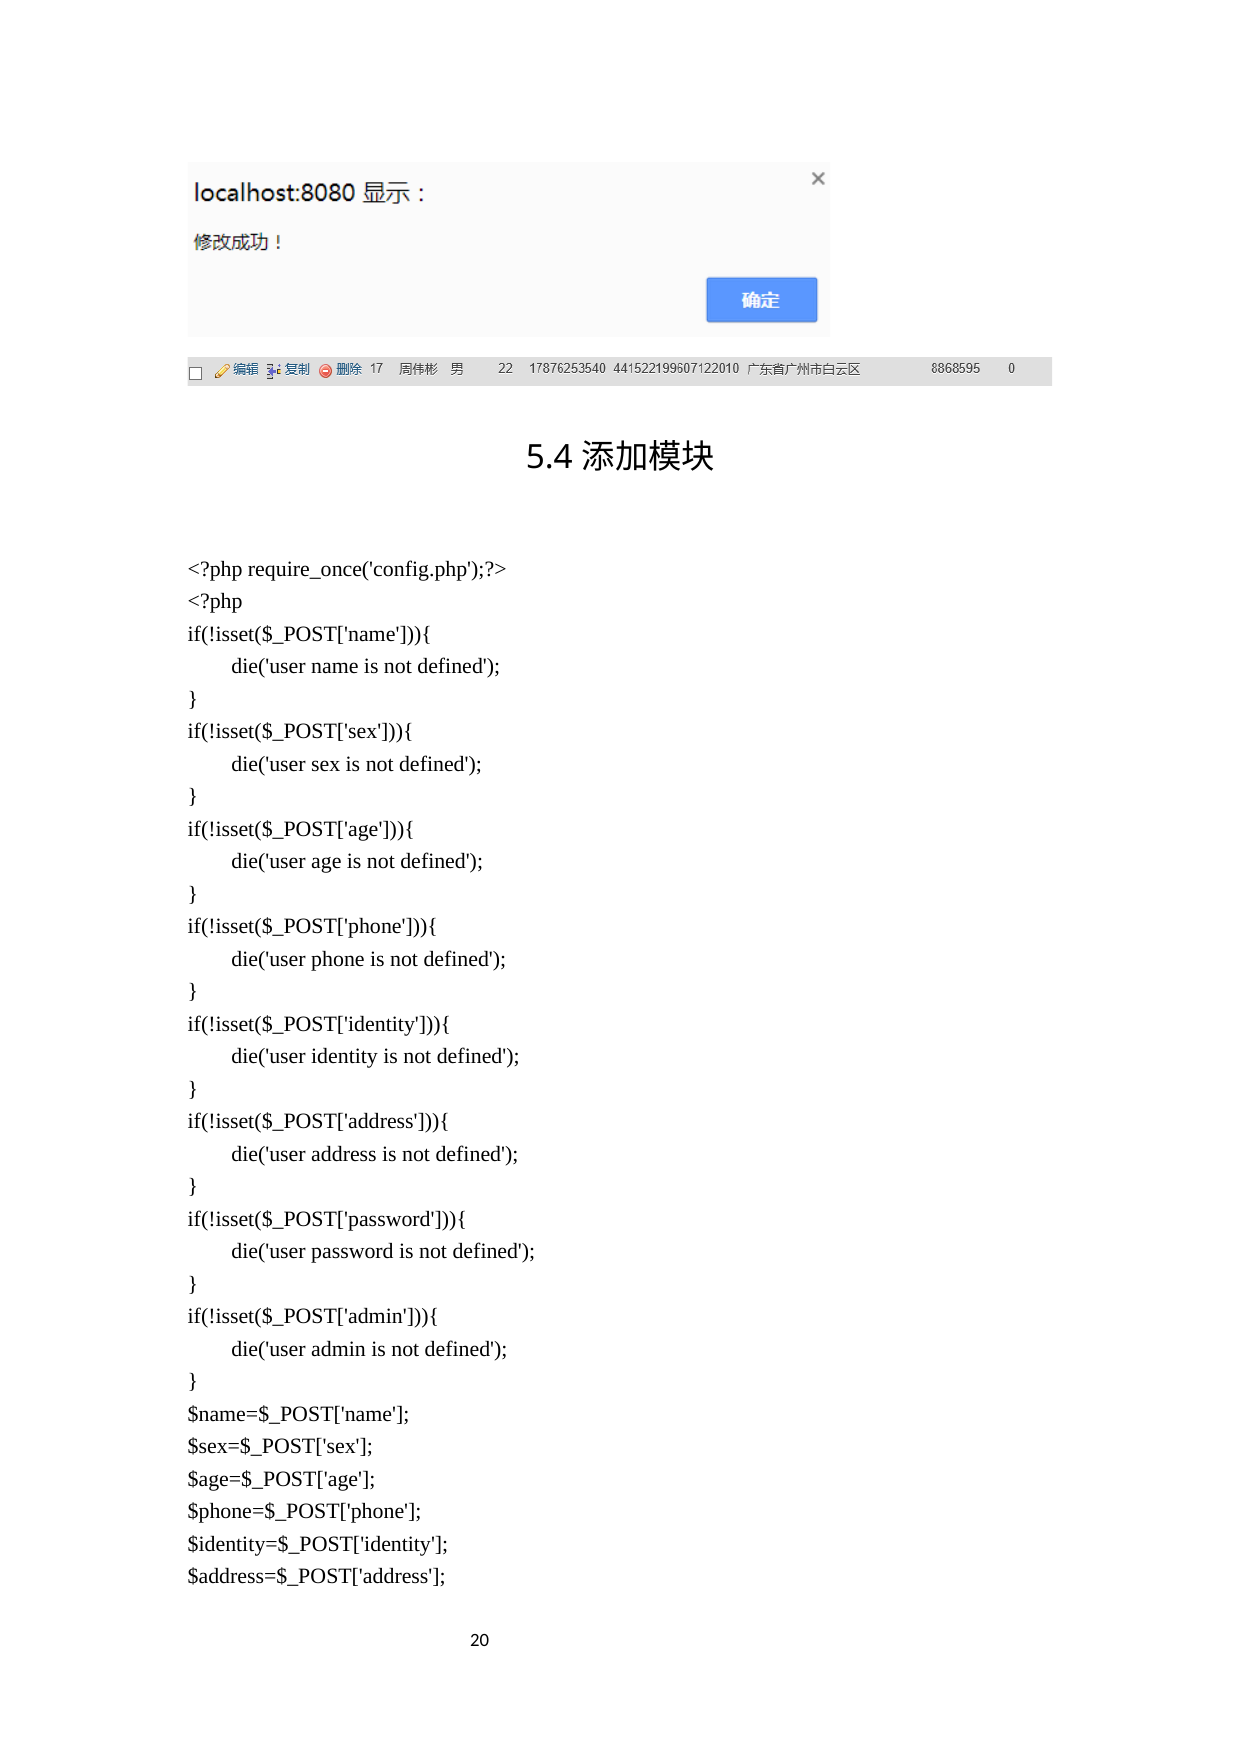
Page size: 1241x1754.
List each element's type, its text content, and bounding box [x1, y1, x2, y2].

list } [187, 1072, 1053, 1104]
list die('user phone is not defined'); [187, 942, 1053, 974]
list if(!isset($_POST['sex'])){ [187, 714, 1053, 747]
list $age=$_POST['age']; [187, 1462, 1053, 1494]
list $phone=$_POST['phone']; [187, 1494, 1053, 1527]
list if(!isset($_POST['identity'])){ [187, 1007, 1053, 1039]
list die('user password is not defined'); [187, 1234, 1053, 1267]
list } [187, 779, 1053, 812]
list $sex=$_POST['sex']; [187, 1429, 1053, 1462]
list die('user sex is not defined'); [187, 747, 1053, 779]
list } [187, 974, 1053, 1007]
list if(!isset($_POST['password'])){ [187, 1202, 1053, 1234]
list die('user admin is not defined'); [187, 1332, 1053, 1364]
list <?php [187, 584, 1053, 617]
list } [187, 877, 1053, 909]
list } [187, 1364, 1053, 1397]
list } [187, 682, 1053, 714]
list if(!isset($_POST['admin'])){ [187, 1299, 1053, 1332]
list <?php require_once('config.php');?> [187, 552, 1053, 584]
list $address=$_POST['address']; [187, 1559, 1053, 1592]
list die('user address is not defined'); [187, 1137, 1053, 1169]
list die('user identity is not defined'); [187, 1039, 1053, 1072]
list if(!isset($_POST['phone'])){ [187, 909, 1053, 942]
list die('user age is not defined'); [187, 844, 1053, 877]
picture [187, 162, 830, 337]
list $name=$_POST['name']; [187, 1397, 1053, 1429]
list } [187, 1267, 1053, 1299]
list } [187, 1169, 1053, 1202]
list if(!isset($_POST['address'])){ [187, 1104, 1053, 1137]
list if(!isset($_POST['age'])){ [187, 812, 1053, 844]
list $identity=$_POST['identity']; [187, 1527, 1053, 1559]
picture [187, 357, 1053, 386]
list if(!isset($_POST['name'])){ [187, 617, 1053, 649]
list 5.4 添加模块 [187, 422, 1053, 487]
list die('user name is not defined'); [187, 649, 1053, 682]
